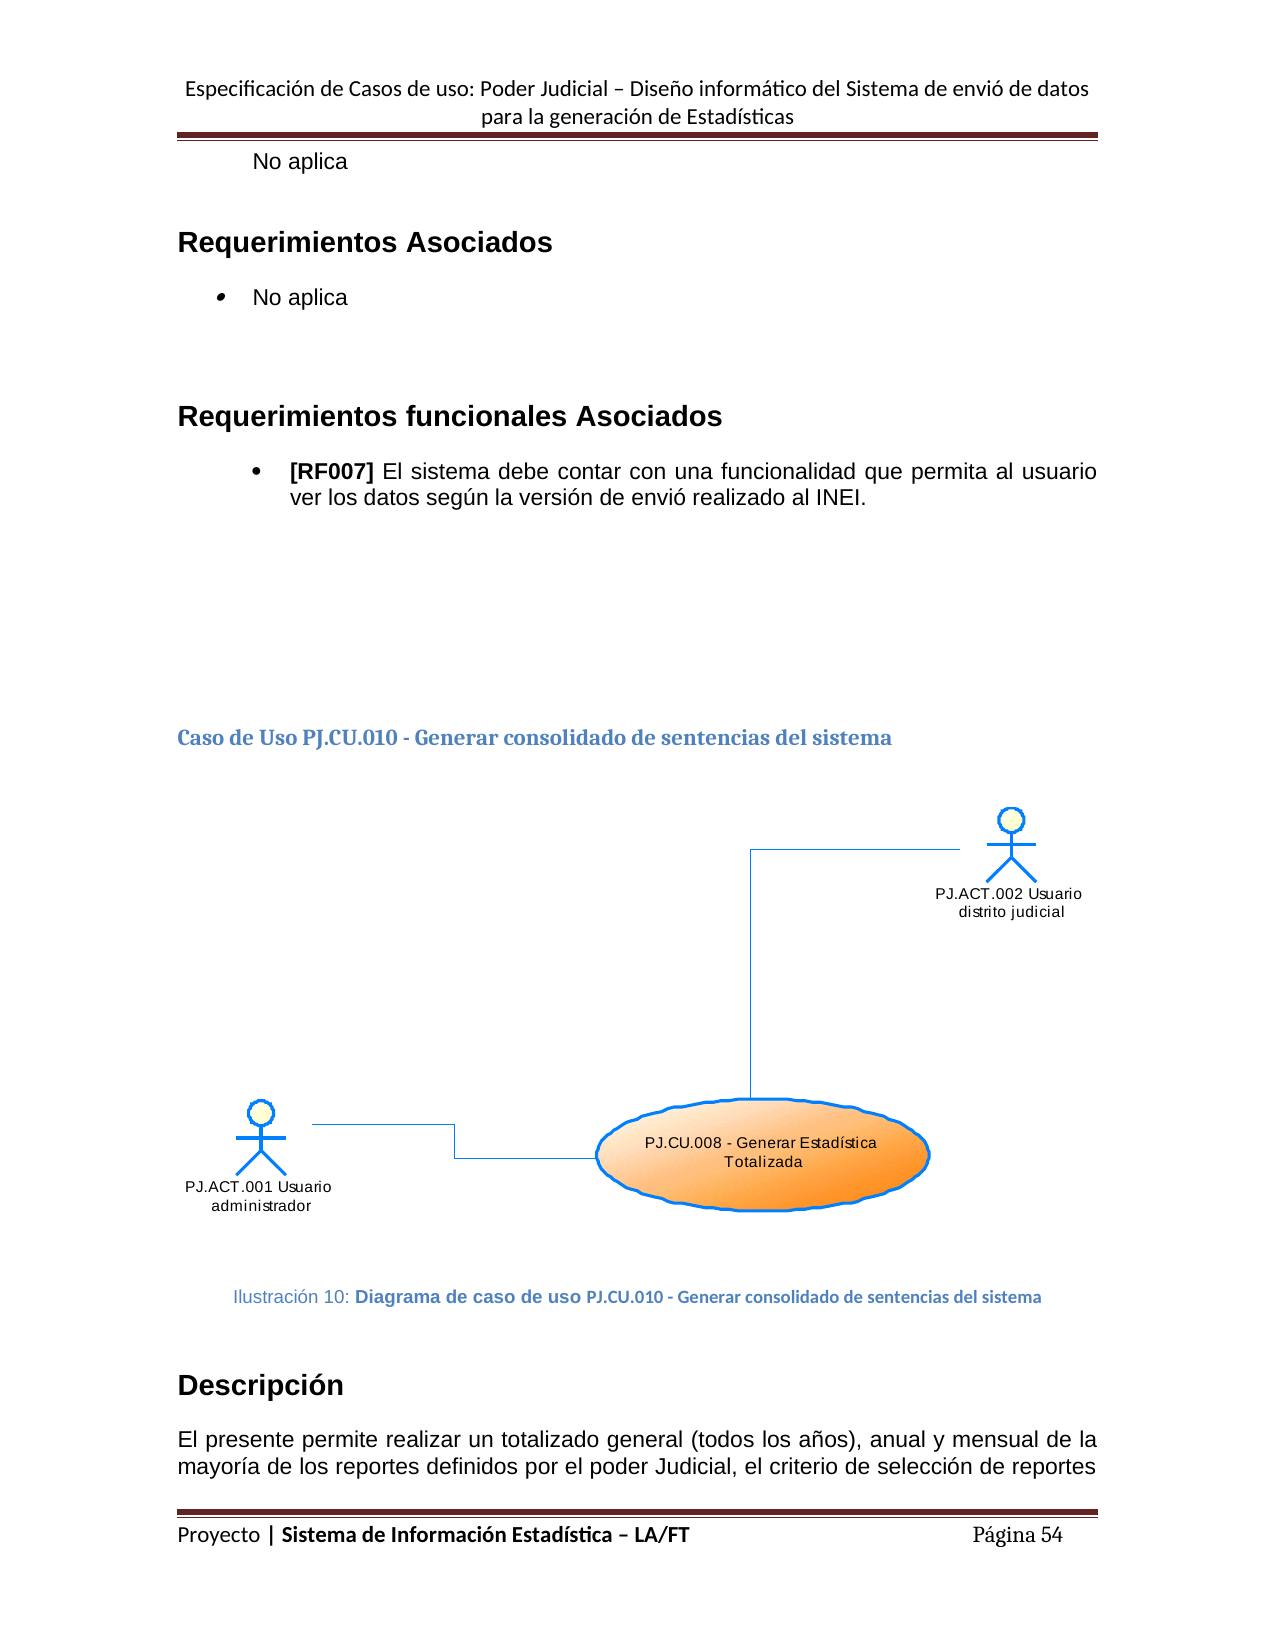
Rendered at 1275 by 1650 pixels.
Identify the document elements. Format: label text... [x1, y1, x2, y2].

text No aplica [252, 148, 1098, 174]
text Ilustración 10: Diagrama de caso de uso PJ.CU.010 - Generar consolidado de sentencias del sistema [177, 1285, 1098, 1308]
subtitle Caso de Uso PJ.CU.010 - Generar consolidado de sentencias del sistema [177, 724, 1098, 751]
list No aplica [215, 284, 1098, 310]
text Descripción [177, 1368, 1098, 1401]
list [RF007] El sistema debe contar con una funcionalidad que permita al usuario ver los datos según la versión de envió realizado al INEI. [252, 458, 1098, 511]
text Requerimientos Asociados [177, 225, 1098, 259]
text Requerimientos funcionales Asociados [177, 399, 1098, 433]
